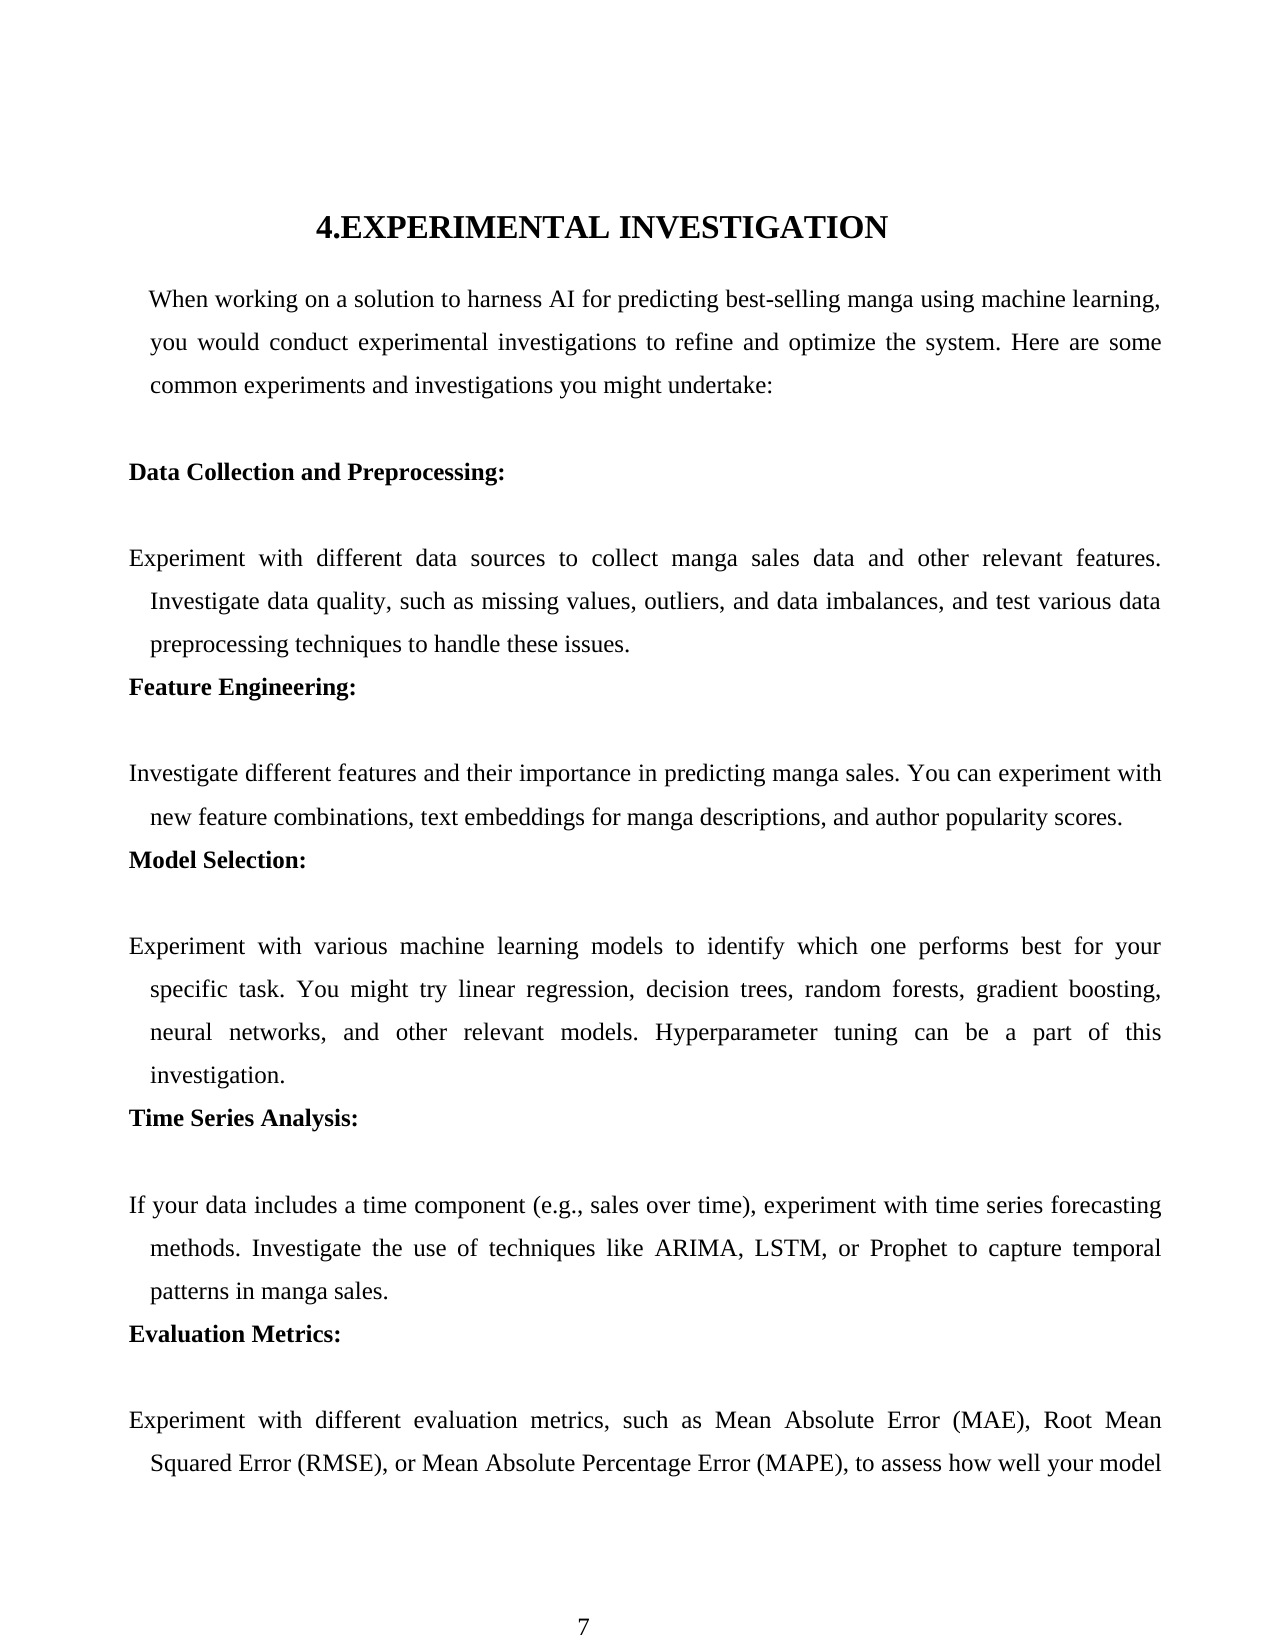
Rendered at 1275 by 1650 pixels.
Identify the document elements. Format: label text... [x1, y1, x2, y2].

subtitle 4.EXPERIMENTAL INVESTIGATION [112, 207, 1148, 246]
list Experiment with different data sources to collect manga sales data and other relevant features. Investigate data quality, such as missing values, outliers, and data imbalances, and test various data preprocessing techniques to handle these issues. [128, 543, 1162, 658]
list If your data includes a time component (e.g., sales over time), experiment with time series forecasting methods. Investigate the use of techniques like ARIMA, LSTM, or Prophet to capture temporal patterns in manga sales. [128, 1190, 1162, 1305]
list Feature Engineering: [128, 672, 1162, 701]
list Experiment with various machine learning models to identify which one performs best for your specific task. You might try linear regression, decision trees, random forests, gradient boosting, neural networks, and other relevant models. Hyperparameter tuning can be a part of this investigation. [128, 931, 1162, 1089]
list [128, 1405, 1162, 1477]
list Evaluation Metrics: [128, 1319, 1162, 1348]
list Time Series Analysis: [128, 1103, 1162, 1132]
list Data Collection and Preprocessing: [128, 457, 1162, 485]
list Model Selection: [128, 845, 1162, 873]
list Investigate different features and their importance in predicting manga sales. You can experiment with new feature combinations, text embeddings for manga descriptions, and author popularity scores. [128, 758, 1162, 830]
list When working on a solution to harness AI for predicting best-selling manga using machine learning, you would conduct experimental investigations to refine and optimize the system. Here are some common experiments and investigations you might undertake: [128, 284, 1162, 399]
